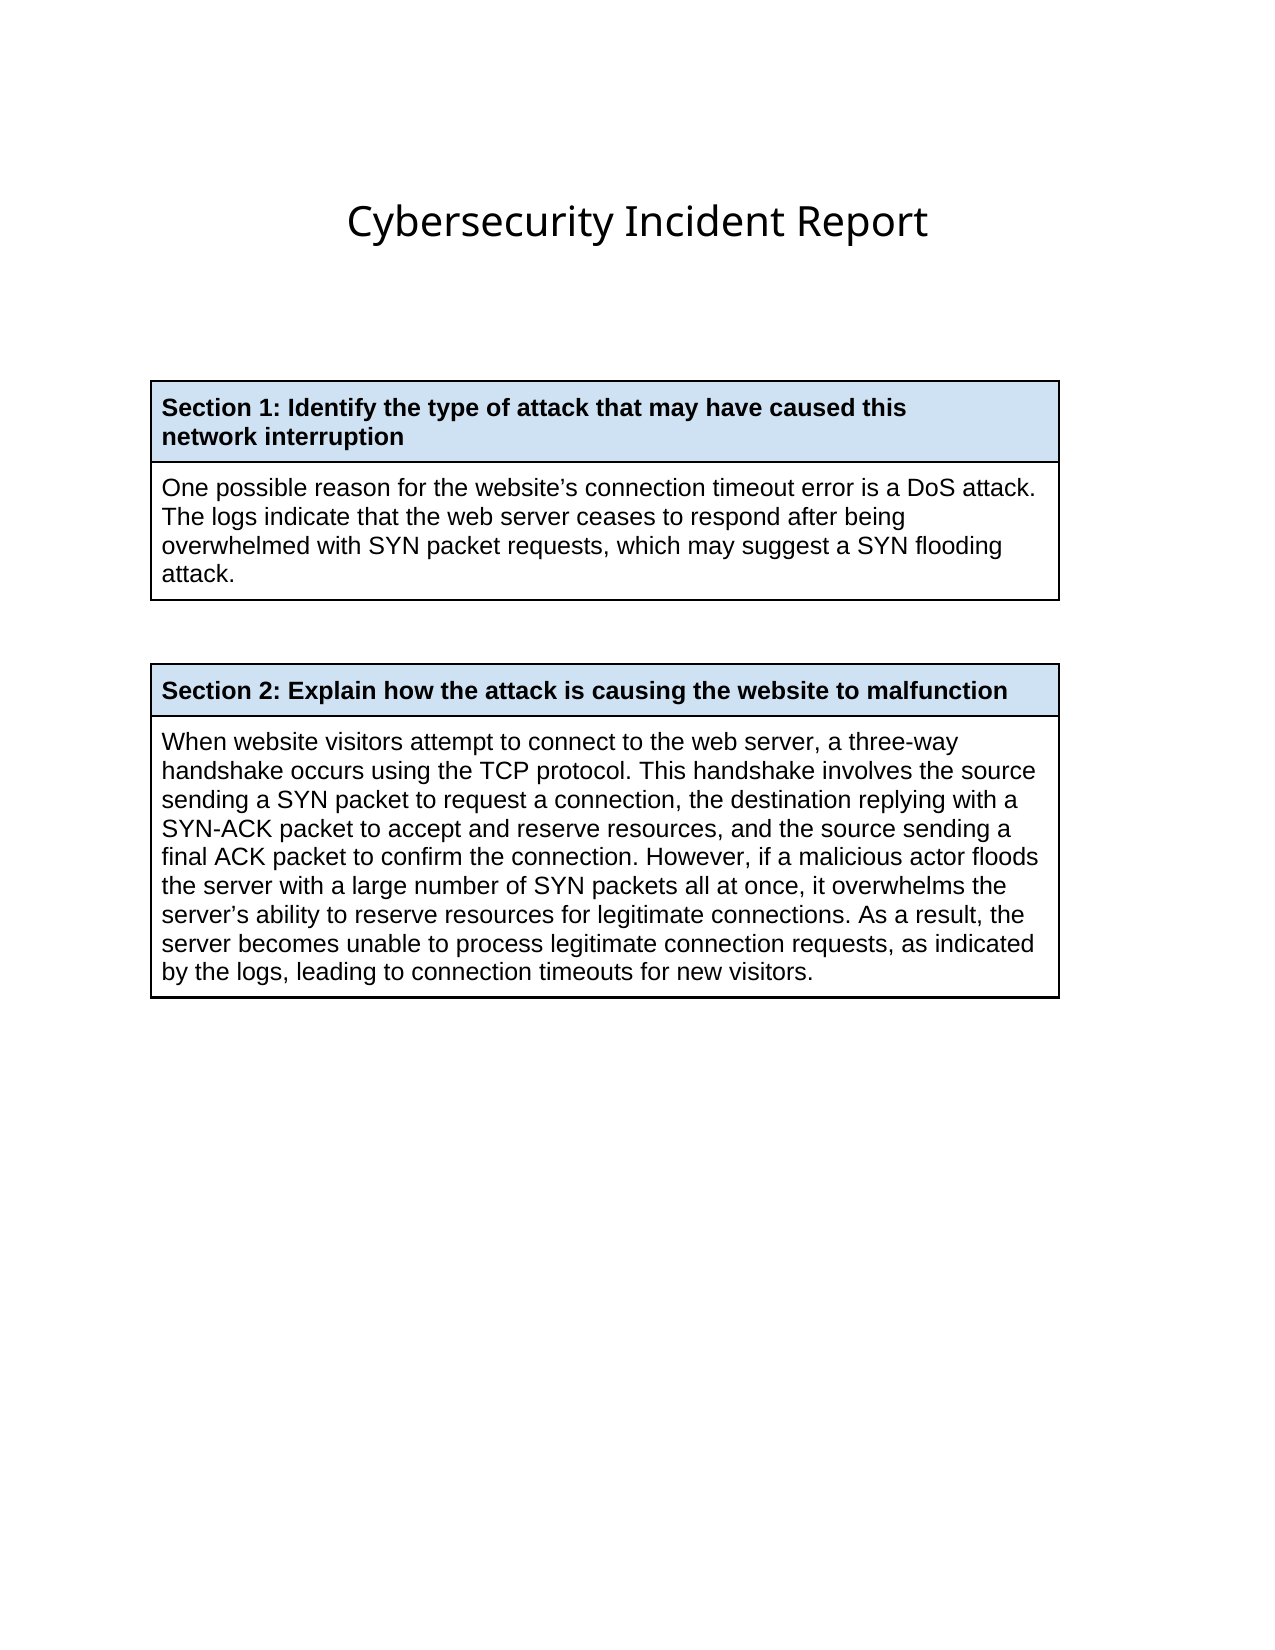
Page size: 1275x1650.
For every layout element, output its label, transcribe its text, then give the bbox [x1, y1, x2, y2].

table_cell One possible reason for the website’s connection timeout error is a DoS attack. The logs indicate that the web server ceases to respond after being overwhelmed with SYN packet requests, which may suggest a SYN flooding attack. [152, 463, 1058, 598]
subtitle Cybersecurity Incident Report [150, 192, 1125, 248]
table_header Section 2: Explain how the attack is causing the website to malfunction [152, 665, 1058, 715]
table_header Section 1: Identify the type of attack that may have caused this network interruption [152, 382, 1058, 461]
table_cell When website visitors attempt to connect to the web server, a three-way handshake occurs using the TCP protocol. This handshake involves the source sending a SYN packet to request a connection, the destination replying with a SYN-ACK packet to accept and reserve resources, and the source sending a final ACK packet to confirm the connection. However, if a malicious actor floods the server with a large number of SYN packets all at once, it overwhelms the server’s ability to reserve resources for legitimate connections. As a result, the server becomes unable to process legitimate connection requests, as indicated by the logs, leading to connection timeouts for new visitors. [152, 717, 1058, 996]
